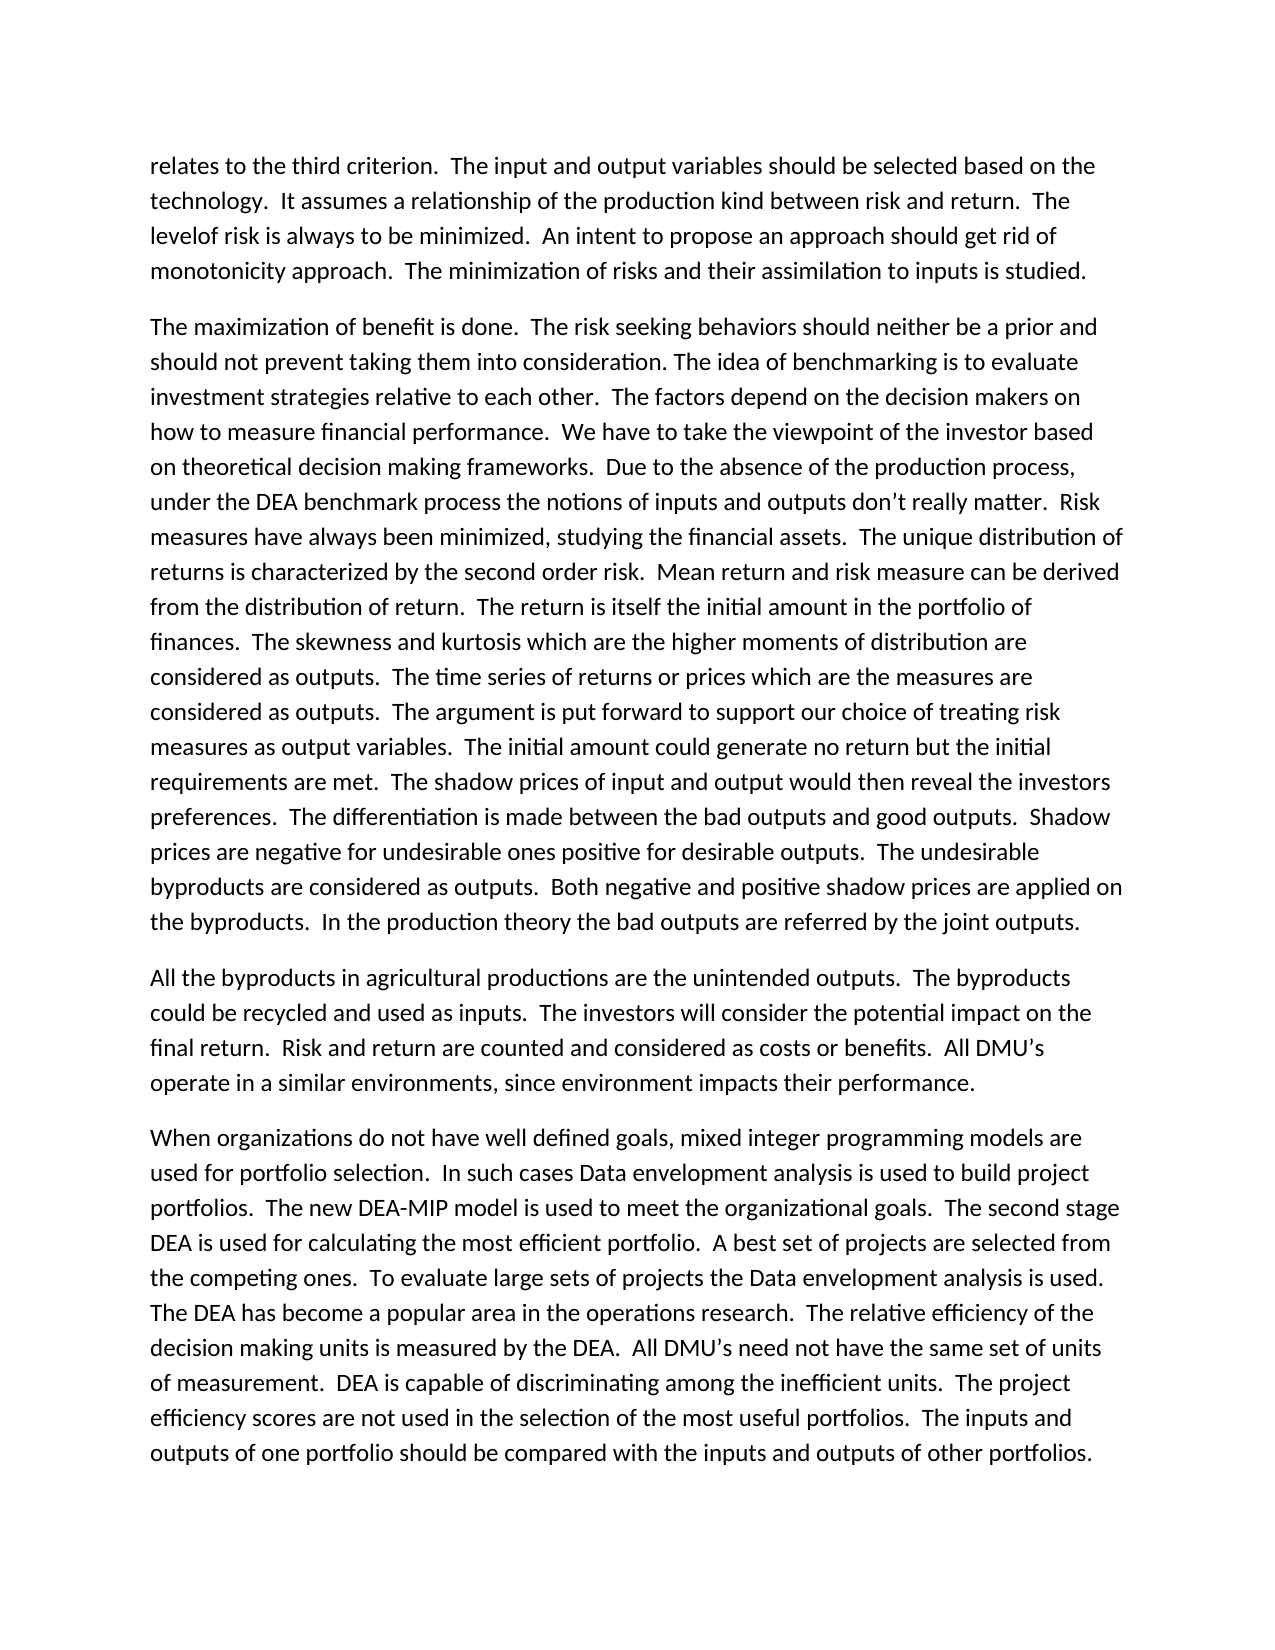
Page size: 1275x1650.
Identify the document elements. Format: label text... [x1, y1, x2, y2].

text The maximization of benefit is done. The risk seeking behaviors should neither be a prior and should not prevent taking them into consideration. The idea of benchmarking is to evaluate investment strategies relative to each other. The factors depend on the decision makers on how to measure financial performance. We have to take the viewpoint of the investor based on theoretical decision making frameworks. Due to the absence of the production process, under the DEA benchmark process the notions of inputs and outputs don’t really matter. Risk measures have always been minimized, studying the financial assets. The unique distribution of returns is characterized by the second order risk. Mean return and risk measure can be derived from the distribution of return. The return is itself the initial amount in the portfolio of finances. The skewness and kurtosis which are the higher moments of distribution are considered as outputs. The time series of returns or prices which are the measures are considered as outputs. The argument is put forward to support our choice of treating risk measures as output variables. The initial amount could generate no return but the initial requirements are met. The shadow prices of input and output would then reveal the investors preferences. The differentiation is made between the bad outputs and good outputs. Shadow prices are negative for undesirable ones positive for desirable outputs. The undesirable byproducts are considered as outputs. Both negative and positive shadow prices are applied on the byproducts. In the production theory the bad outputs are referred by the joint outputs. [150, 311, 1125, 936]
text All the byproducts in agricultural productions are the unintended outputs. The byproducts could be recycled and used as inputs. The investors will consider the potential impact on the final return. Risk and return are counted and considered as costs or benefits. All DMU’s operate in a similar environments, since environment impacts their performance. [150, 962, 1125, 1097]
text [150, 150, 1125, 286]
text When organizations do not have well defined goals, mixed integer programming models are used for portfolio selection. In such cases Data envelopment analysis is used to build project portfolios. The new DEA-MIP model is used to meet the organizational goals. The second stage DEA is used for calculating the most efficient portfolio. A best set of projects are selected from the competing ones. To evaluate large sets of projects the Data envelopment analysis is used. The DEA has become a popular area in the operations research. The relative efficiency of the decision making units is measured by the DEA. All DMU’s need not have the same set of units of measurement. DEA is capable of discriminating among the inefficient units. The project efficiency scores are not used in the selection of the most useful portfolios. The inputs and outputs of one portfolio should be compared with the inputs and outputs of other portfolios. [150, 1122, 1125, 1468]
